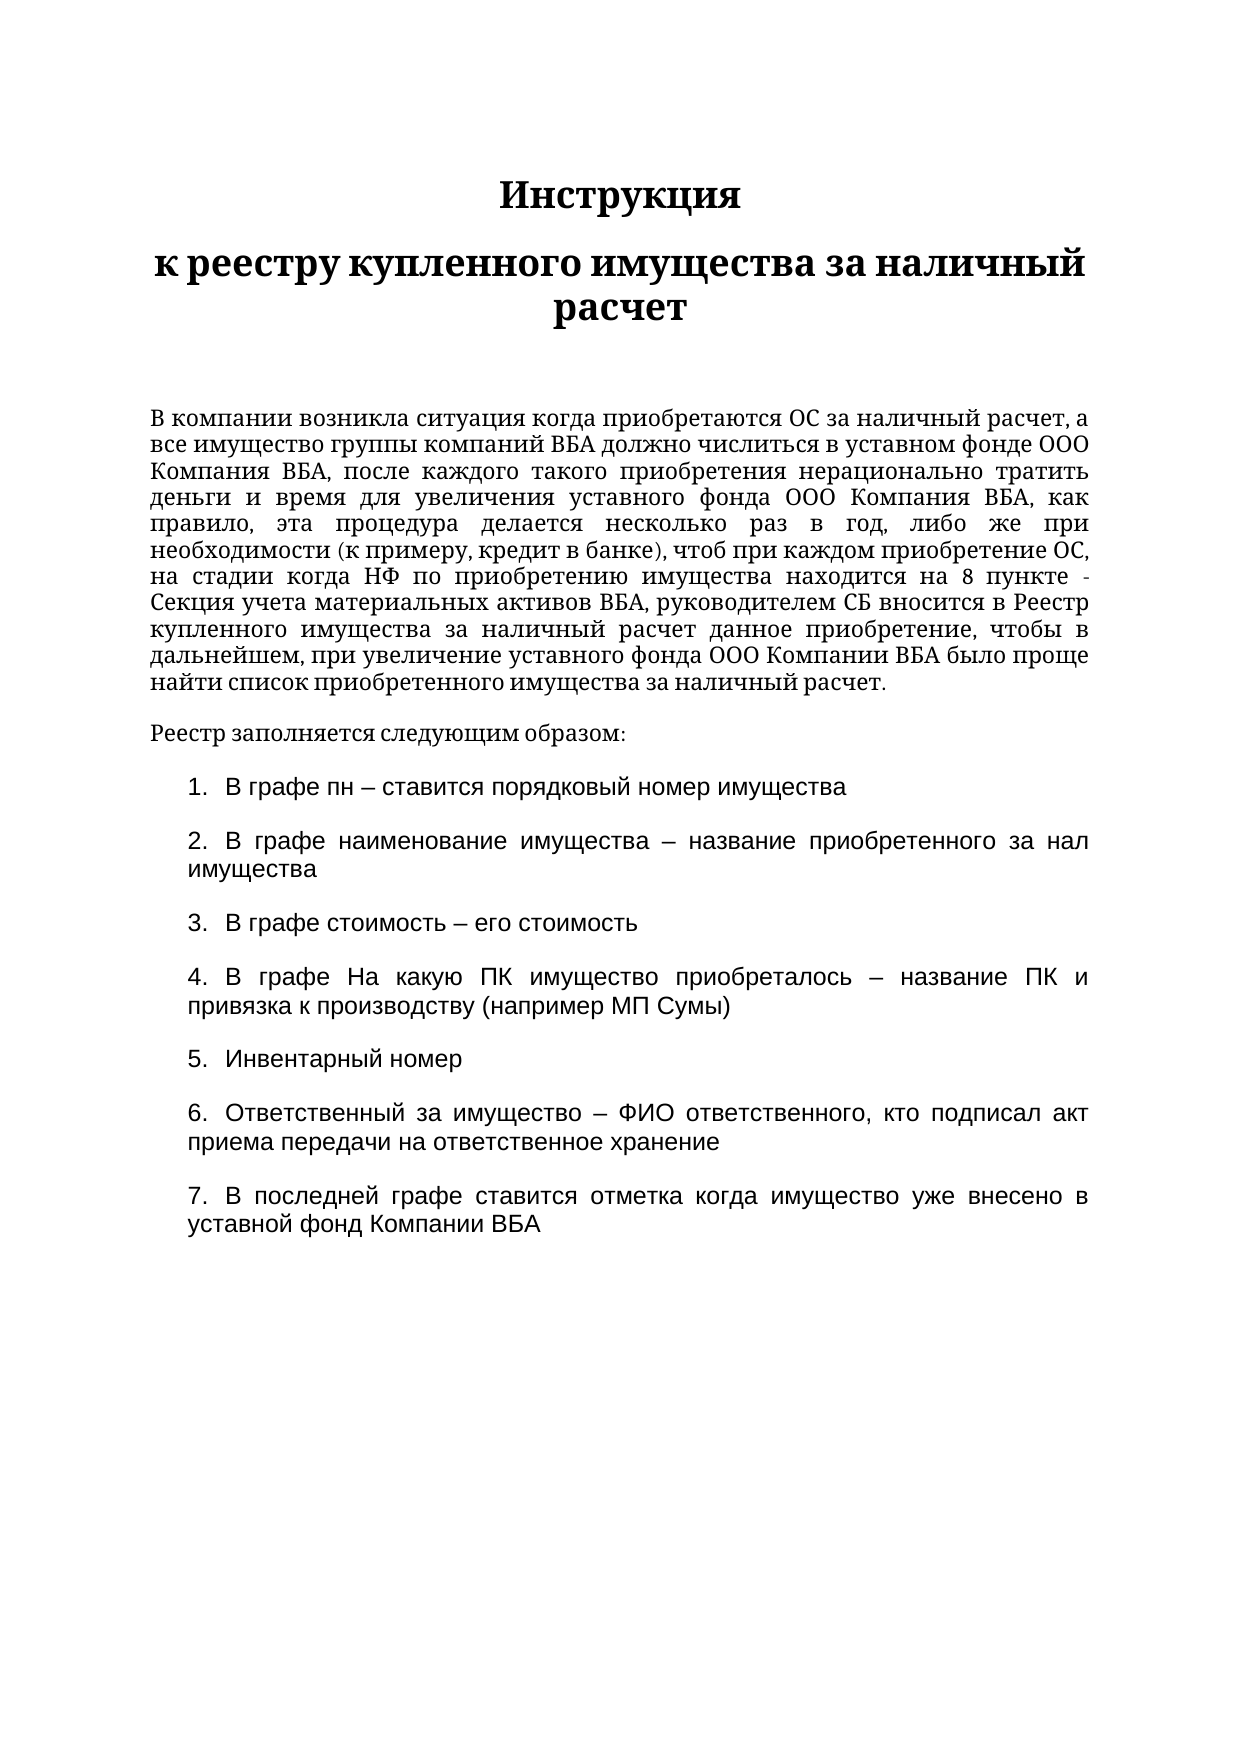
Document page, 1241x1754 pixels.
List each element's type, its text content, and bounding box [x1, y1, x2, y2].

text 5. Инвентарный номер [187, 1044, 1090, 1073]
text 1. В графе пн – ставится порядковый номер имущества [187, 772, 1090, 801]
text 7. В последней графе ставится отметка когда имущество уже внесено в уставной фонд Компании ВБА [187, 1181, 1090, 1238]
text Реестр заполняется следующим образом: [150, 721, 1090, 747]
text 6. Ответственный за имущество – ФИО ответственного, кто подписал акт приема передачи на ответственное хранение [187, 1098, 1090, 1156]
text 4. В графе На какую ПК имущество приобреталось – название ПК и привязка к производству (например МП Сумы) [187, 962, 1090, 1019]
text к реестру купленного имущества за наличный расчет [150, 243, 1090, 329]
text В компании возникла ситуация когда приобретаются ОС за наличный расчет, а все имущество группы компаний ВБА должно числиться в уставном фонде ООО Компания ВБА, после каждого такого приобретения нерационально тратить деньги и время для увеличения уставного фонда ООО Компания ВБА, как правило, эта процедура делается несколько раз в год, либо же при необходимости (к примеру, кредит в банке), чтоб при каждом приобретение ОС, на стадии когда НФ по приобретению имущества находится на 8 пункте - Секция учета материальных активов ВБА, руководителем СБ вносится в Реестр купленного имущества за наличный расчет данное приобретение, чтобы в дальнейшем, при увеличение уставного фонда ООО Компании ВБА было проще найти список приобретенного имущества за наличный расчет. [150, 406, 1090, 696]
text Инструкция [150, 175, 1090, 218]
text 2. В графе наименование имущества – название приобретенного за нал имущества [187, 826, 1090, 883]
text 3. В графе стоимость – его стоимость [187, 908, 1090, 937]
